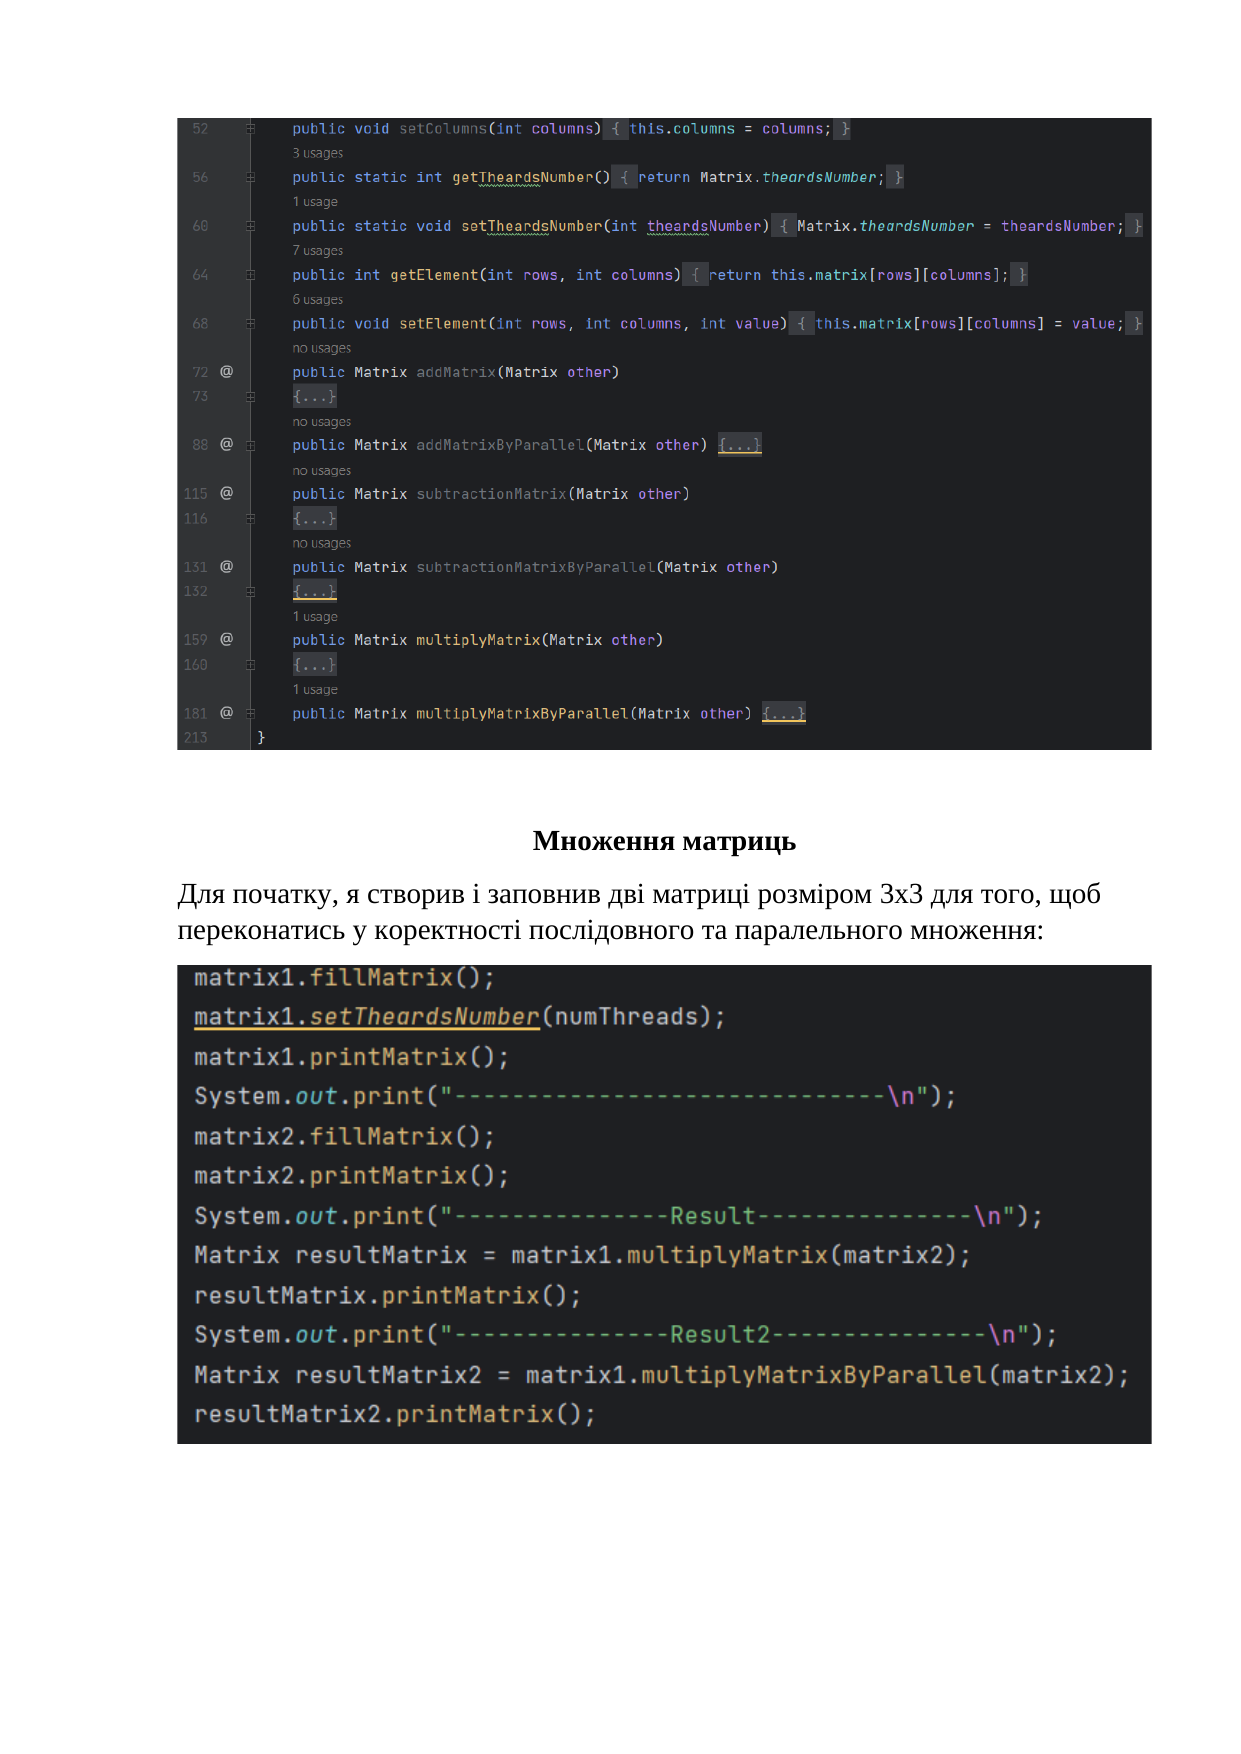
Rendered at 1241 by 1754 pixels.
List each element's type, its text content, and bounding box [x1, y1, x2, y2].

picture [177, 965, 1152, 1444]
text Для початку, я створив і заповнив дві матриці розміром 3х3 для того, щоб переконатись у коректності послідовного та паралельного множення: [177, 876, 1152, 946]
list Множення матриць [177, 823, 1152, 857]
picture [177, 118, 1152, 750]
